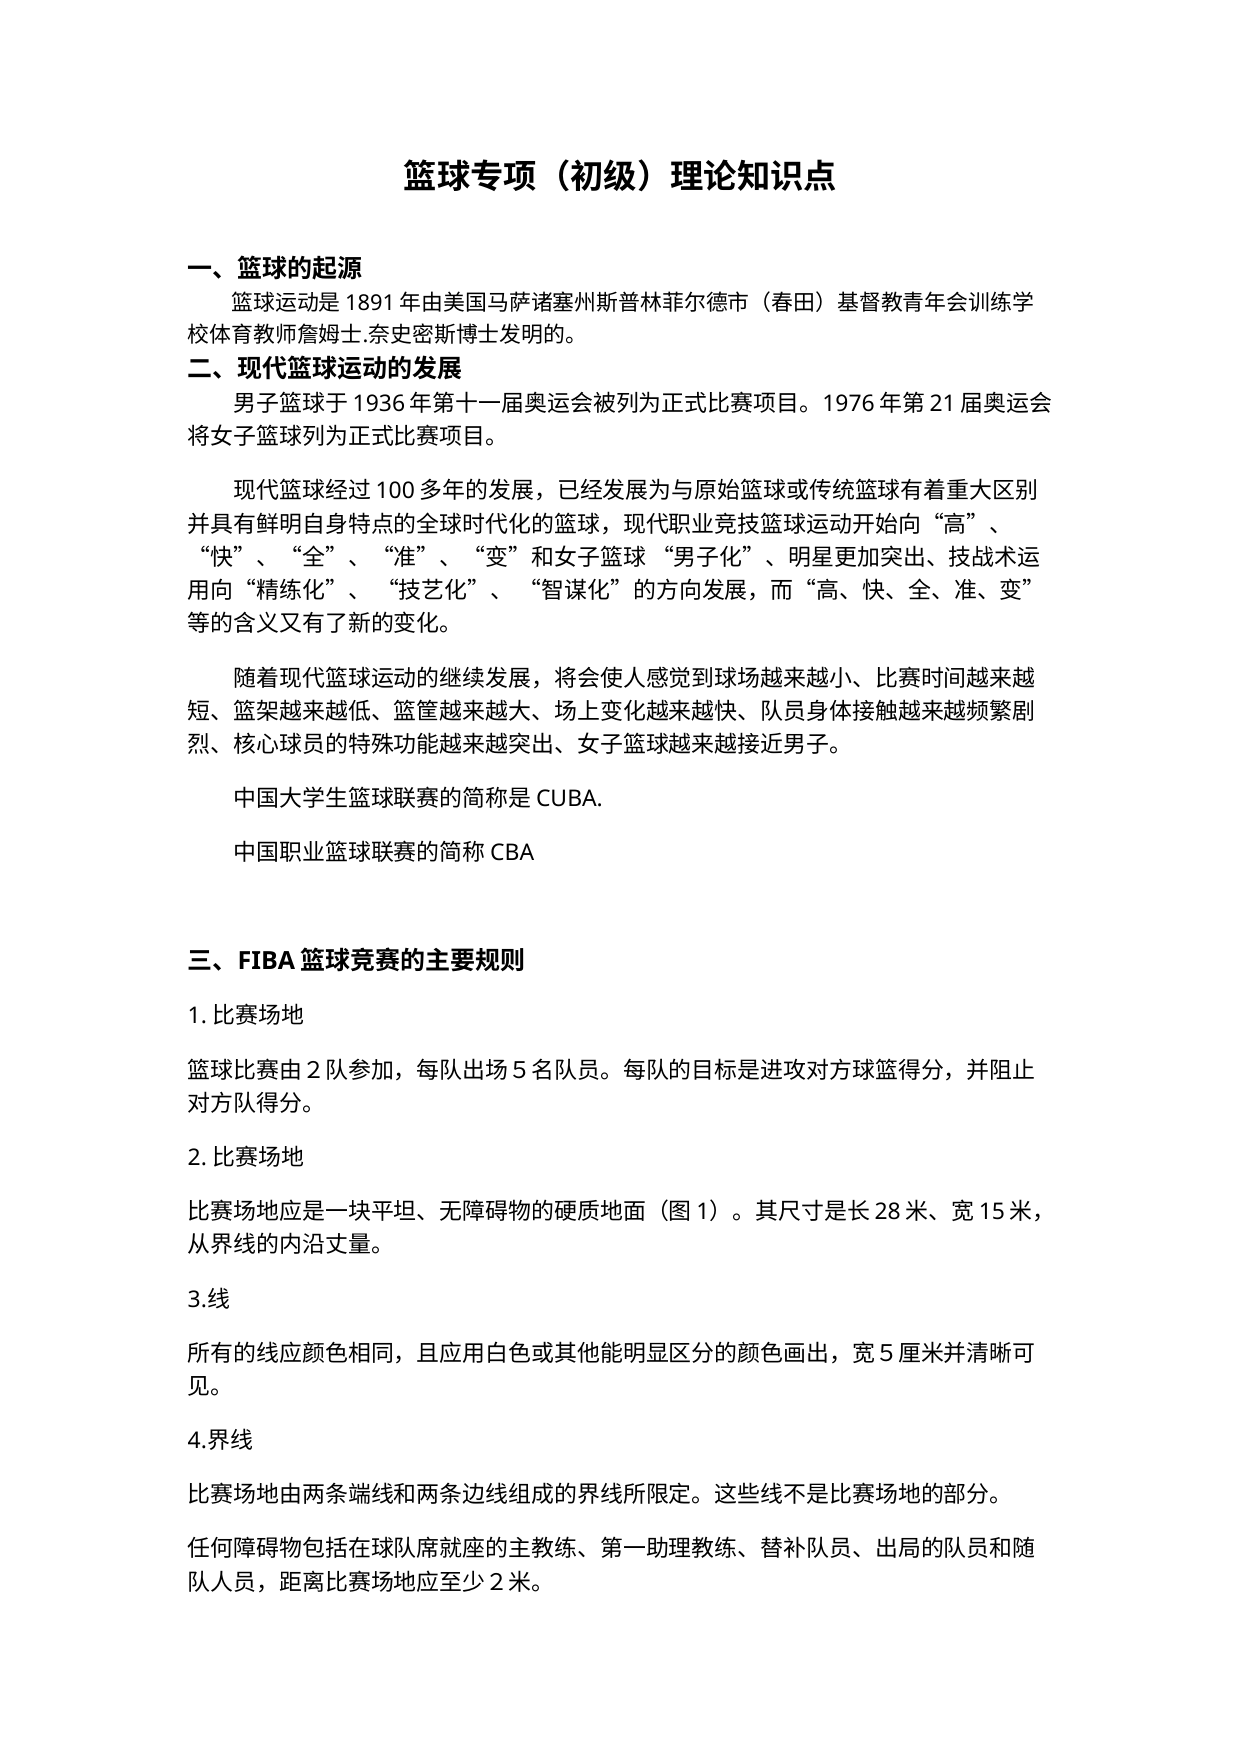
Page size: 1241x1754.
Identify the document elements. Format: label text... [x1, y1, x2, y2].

text 4.界线 [187, 1422, 1053, 1455]
text 篮球运动是1891年由美国马萨诸塞州斯普林菲尔德市（春田）基督教青年会训练学校体育教师詹姆士.奈博士发明的。 [187, 285, 1053, 349]
text 比赛场地由两条端线和两条边线组成的界线所限定。这些线不是比赛场地的部分。 [187, 1476, 1053, 1509]
text 男子篮球于1936年第十一届奥运会被列为正式比赛项目。1976年第21届奥运会将女子篮球列为正式比赛项目。 [187, 385, 1053, 451]
text 所有的线应颜色相同，且应用白色或其他能明显区分的颜色画出，宽５厘米并清晰可见。 [187, 1334, 1053, 1401]
text 3.线 [187, 1280, 1053, 1314]
text 篮球专项（初级）理论知识点 [187, 150, 1053, 198]
text 一、篮球的起源 [187, 249, 1053, 285]
text 任何障碍物包括在球队席就座的主教练、第一助理教练、替补队员、出局的队员和随队人员，距离比赛场地应至少２米。 [187, 1530, 1053, 1597]
text 中国大学生篮球联赛的简称是CUBA. [187, 780, 1053, 813]
text 比赛场地应是一块平坦、无障碍物的硬质地面（图1）。其尺寸是长28米、宽15米，从界线的内沿丈量。 [187, 1193, 1053, 1259]
text 中国职业篮球联赛的简称CBA [187, 834, 1053, 867]
text 随着现代篮球运动的继续发展，将会使人感觉到球场越来越小、比赛时间越来越短、篮架越来越低、篮筐越来越大、场上变化越来越快、队员身体接触越来越频繁剧烈、核心球员的特殊功能越来越突出、女子篮球越来越接近男子。 [187, 659, 1053, 759]
text 1. 比赛场地 [187, 997, 1053, 1031]
text 二、现代篮球运动的发展 [187, 349, 1053, 385]
text 2. 比赛场地 [187, 1139, 1053, 1172]
text 篮球比赛由２队参加，每队出场５名队员。每队的目标是进攻对方球篮得分，并阻止对方队得分。 [187, 1052, 1053, 1118]
text 三、FIBA篮球竞赛的主要规则 [187, 940, 1053, 977]
text 现代篮球经过100多年的发展，已经发展为与原始篮球或传统篮球有着重大区别并具有鲜明自身特点的全球时代化的篮球，现代职业竞技篮球运动开始向“高”、“快”、“全”、“准”、“变”和女子篮球 “男子化”、明星更加突出、技战术运用向“精练化”、 “技艺化”、 “智谋化”的方向发展，而“高、快、全、准、变”等的含义又有了新的变化。 [187, 472, 1053, 638]
